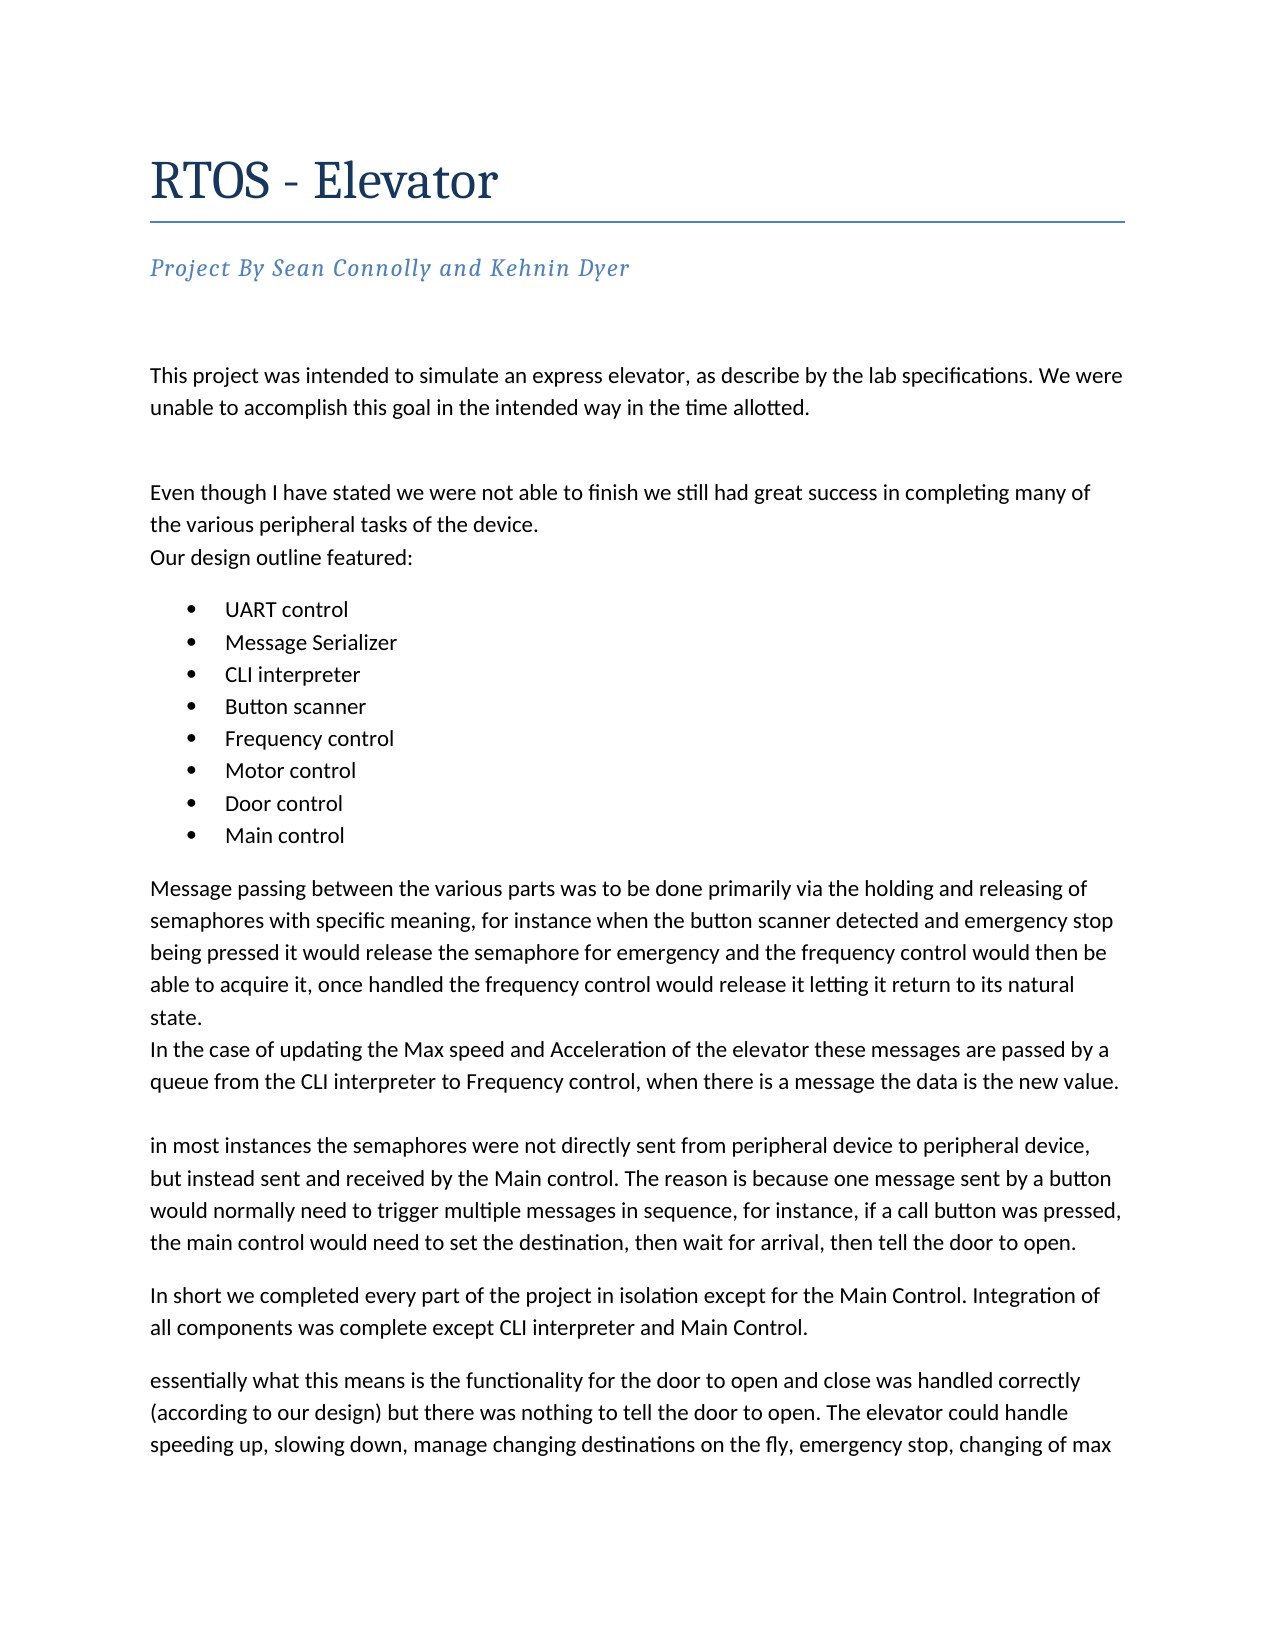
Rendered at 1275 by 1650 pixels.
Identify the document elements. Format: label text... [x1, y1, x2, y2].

list Message Serializer [187, 628, 1125, 656]
text essentially what this means is the functionality for the door to open and close was handled correctly (according to our design) but there was nothing to tell the door to open. The elevator could handle speeding up, slowing down, manage changing destinations on the fly, emergency stop, changing of max [150, 1366, 1125, 1459]
list Motor control [187, 757, 1125, 784]
list Button scanner [187, 692, 1125, 720]
text Message passing between the various parts was to be done primarily via the holding and releasing of semaphores with specific meaning, for instance when the button scanner detected and emergency stop being pressed it would release the semaphore for emergency and the frequency control would then be able to acquire it, once handled the frequency control would release it letting it return to its natural state. In the case of updating the Max speed and Acceleration of the elevator these messages are passed by a queue from the CLI interpreter to Frequency control, when there is a message the data is the new value. in most instances the semaphores were not directly sent from peripheral device to peripheral device, but instead sent and received by the Main control. The reason is because one message sent by a button would normally need to trigger multiple messages in sequence, for instance, if a call button was pressed, the main control would need to set the destination, then wait for arrival, then tell the door to open. [150, 874, 1125, 1256]
title RTOS - Elevator [150, 150, 1125, 221]
list Door control [187, 789, 1125, 817]
list Frequency control [187, 724, 1125, 752]
list UART control [187, 596, 1125, 624]
text Even though I have stated we were not able to finish we still had great success in completing many of the various peripheral tasks of the device. Our design outline featured: [150, 478, 1125, 571]
text This project was intended to simulate an express elevator, as describe by the lab specifications. We were unable to accomplish this goal in the intended way in the time allotted. [150, 361, 1125, 453]
list Main control [187, 821, 1125, 849]
subtitle Project By Sean Connolly and Kehnin Dyer [150, 254, 1125, 283]
text In short we completed every part of the project in isolation except for the Main Control. Integration of all components was complete except CLI interpreter and Main Control. [150, 1281, 1125, 1341]
list CLI interpreter [187, 660, 1125, 688]
